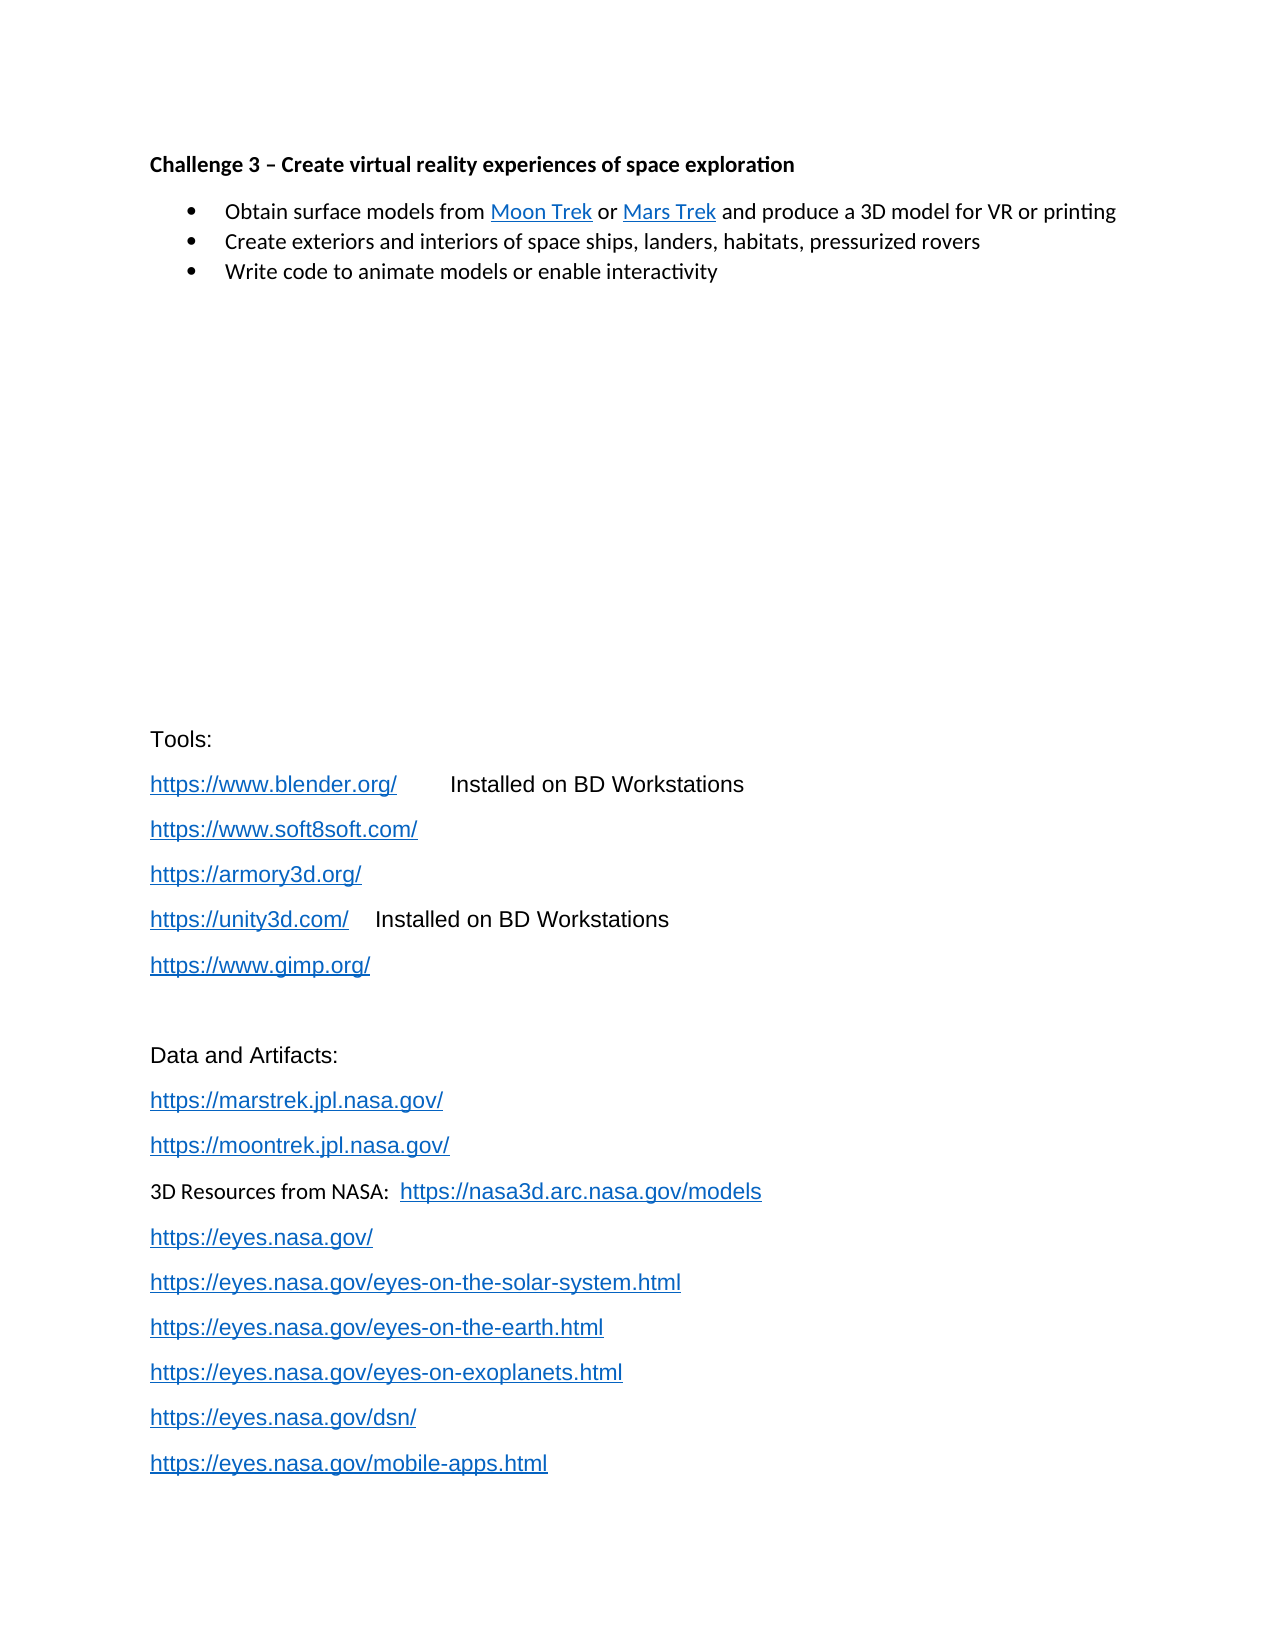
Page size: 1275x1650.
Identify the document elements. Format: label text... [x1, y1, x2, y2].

list Obtain surface models from Moon Trek or Mars Trek and produce a 3D model for VR or printing [187, 197, 1125, 225]
text https://marstrek.jpl.nasa.gov/ [150, 1087, 1125, 1113]
text https://unity3d.com/ Installed on BD Workstations [150, 906, 1125, 933]
list Create exteriors and interiors of space ships, landers, habitats, pressurized rovers [187, 227, 1125, 255]
text Data and Artifacts: [150, 1042, 1125, 1068]
text Tools: [150, 726, 1125, 752]
text https://moontrek.jpl.nasa.gov/ [150, 1132, 1125, 1158]
text https://eyes.nasa.gov/mobile-apps.html [150, 1449, 1125, 1476]
text Challenge 3 – Create virtual reality experiences of space exploration [150, 150, 1125, 178]
text https://eyes.nasa.gov/eyes-on-exoplanets.html [150, 1359, 1125, 1386]
text https://eyes.nasa.gov/ [150, 1224, 1125, 1250]
text https://eyes.nasa.gov/dsn/ [150, 1404, 1125, 1431]
text https://www.blender.org/ Installed on BD Workstations [150, 771, 1125, 797]
text https://eyes.nasa.gov/eyes-on-the-solar-system.html [150, 1269, 1125, 1295]
text https://armory3d.org/ [150, 861, 1125, 888]
text https://www.gimp.org/ [150, 952, 1125, 978]
text https://eyes.nasa.gov/eyes-on-the-earth.html [150, 1314, 1125, 1341]
list Write code to animate models or enable interactivity [187, 257, 1125, 285]
text https://www.soft8soft.com/ [150, 816, 1125, 843]
text 3D Resources from NASA: https://nasa3d.arc.nasa.gov/models [150, 1177, 1125, 1205]
